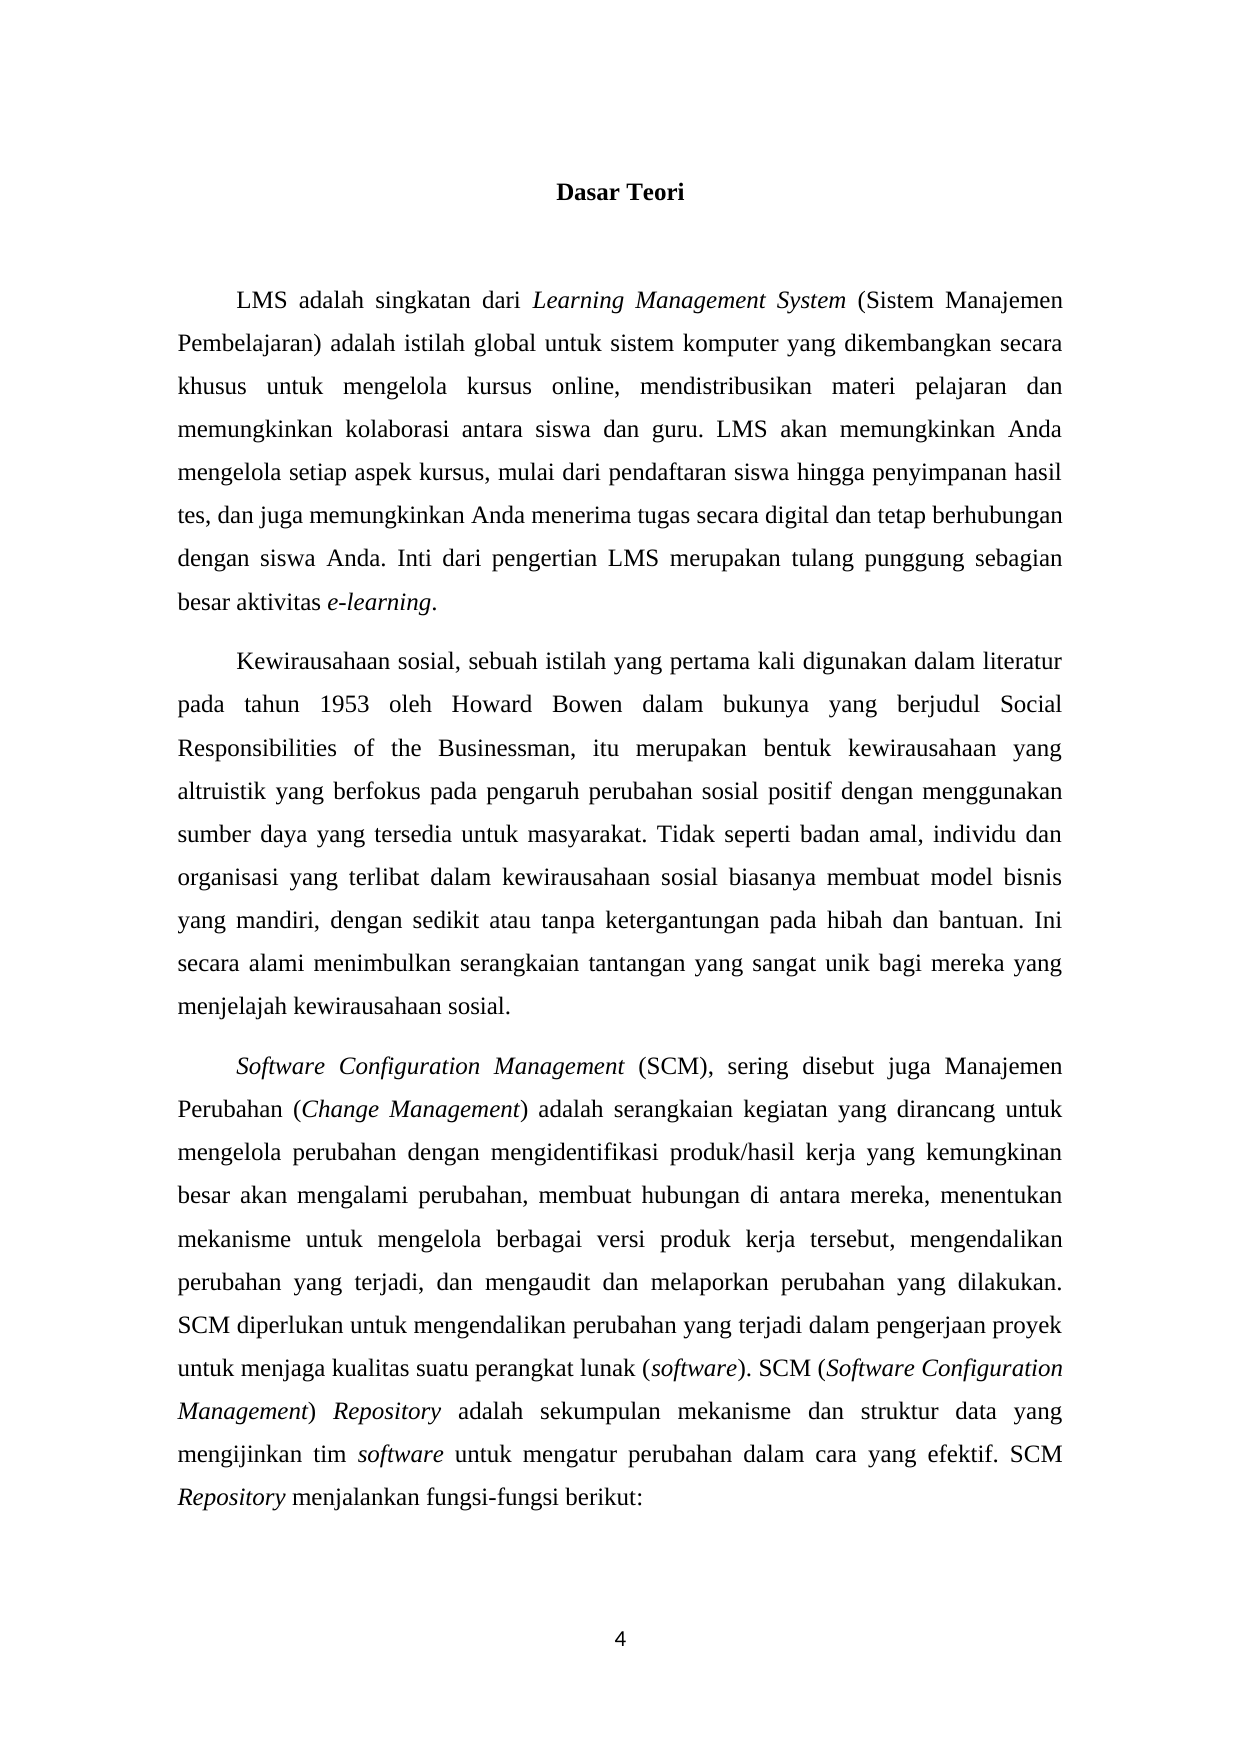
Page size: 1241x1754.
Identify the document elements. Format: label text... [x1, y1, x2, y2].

text Software Configuration Management (SCM), sering disebut juga Manajemen Perubahan (Change Management) adalah serangkaian kegiatan yang dirancang untuk mengelola perubahan dengan mengidentifikasi produk/hasil kerja yang kemungkinan besar akan mengalami perubahan, membuat hubungan di antara mereka, menentukan mekanisme untuk mengelola berbagai versi produk kerja tersebut, mengendalikan perubahan yang terjadi, dan mengaudit dan melaporkan perubahan yang dilakukan. SCM diperlukan untuk mengendalikan perubahan yang terjadi dalam pengerjaan proyek untuk menjaga kualitas suatu perangkat lunak (software). SCM (Software Configuration Management) Repository adalah sekumpulan mekanisme dan struktur data yang mengijinkan tim software untuk mengatur perubahan dalam cara yang efektif. SCM Repository menjalankan fungsi-fungsi berikut: [177, 1051, 1063, 1511]
subtitle Dasar Teori [177, 177, 1063, 206]
text LMS adalah singkatan dari Learning Management System (Sistem Manajemen Pembelajaran) adalah istilah global untuk sistem komputer yang dikembangkan secara khusus untuk mengelola kursus online, mendistribusikan materi pelajaran dan memungkinkan kolaborasi antara siswa dan guru. LMS akan memungkinkan Anda mengelola setiap aspek kursus, mulai dari pendaftaran siswa hingga penyimpanan hasil tes, dan juga memungkinkan Anda menerima tugas secara digital dan tetap berhubungan dengan siswa Anda. Inti dari pengertian LMS merupakan tulang punggung sebagian besar aktivitas e-learning. [177, 285, 1063, 615]
text Kewirausahaan sosial, sebuah istilah yang pertama kali digunakan dalam literatur pada tahun 1953 oleh Howard Bowen dalam bukunya yang berjudul Social Responsibilities of the Businessman, itu merupakan bentuk kewirausahaan yang altruistik yang berfokus pada pengaruh perubahan sosial positif dengan menggunakan sumber daya yang tersedia untuk masyarakat. Tidak seperti badan amal, individu dan organisasi yang terlibat dalam kewirausahaan sosial biasanya membuat model bisnis yang mandiri, dengan sedikit atau tanpa ketergantungan pada hibah dan bantuan. Ini secara alami menimbulkan serangkaian tantangan yang sangat unik bagi mereka yang menjelajah kewirausahaan sosial. [177, 646, 1063, 1020]
